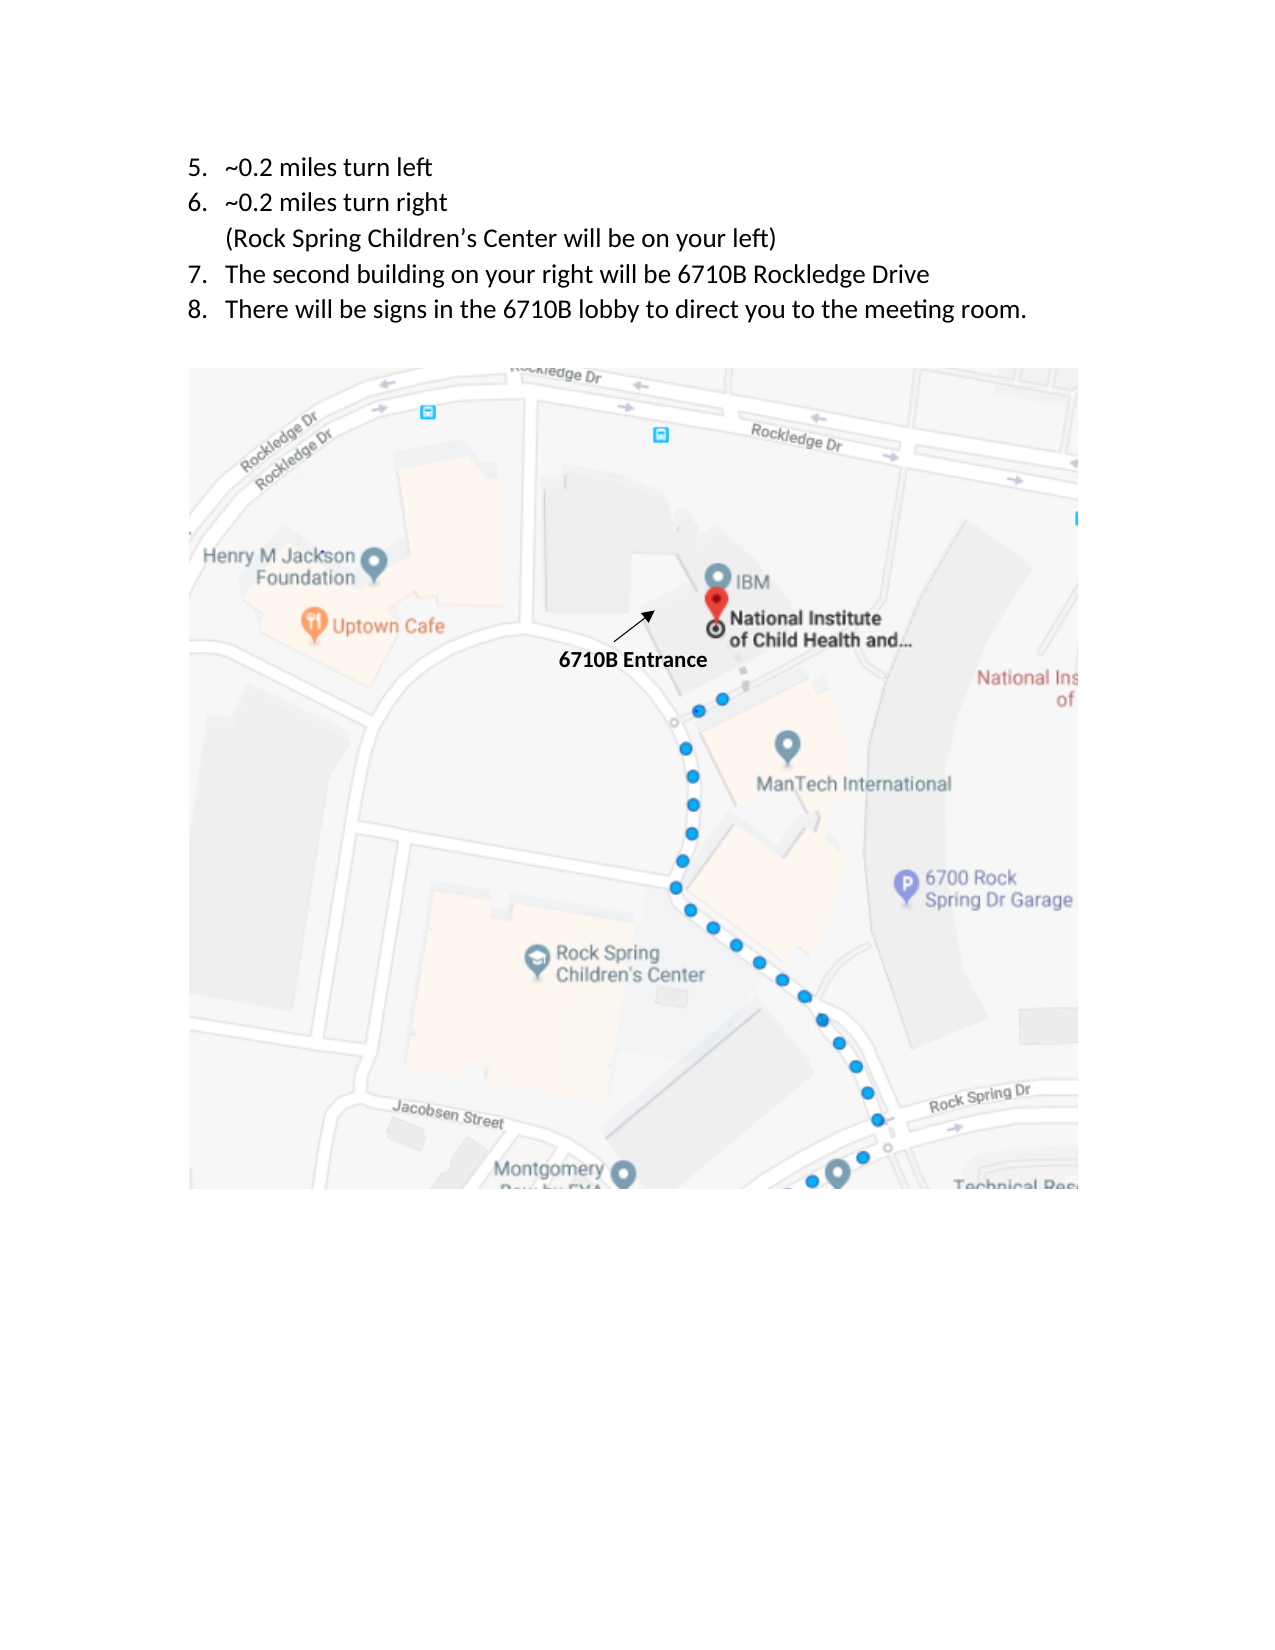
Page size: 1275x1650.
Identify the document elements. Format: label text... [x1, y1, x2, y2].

list There will be signs in the 6710B lobby to direct you to the meeting room. [187, 292, 1125, 326]
list ~0.2 miles turn left [187, 150, 1125, 183]
list The second building on your right will be 6710B Rockledge Drive [187, 257, 1125, 290]
list ~0.2 miles turn right (Rock Spring Children’s Center will be on your left) [187, 186, 1125, 254]
picture [189, 368, 1080, 1191]
